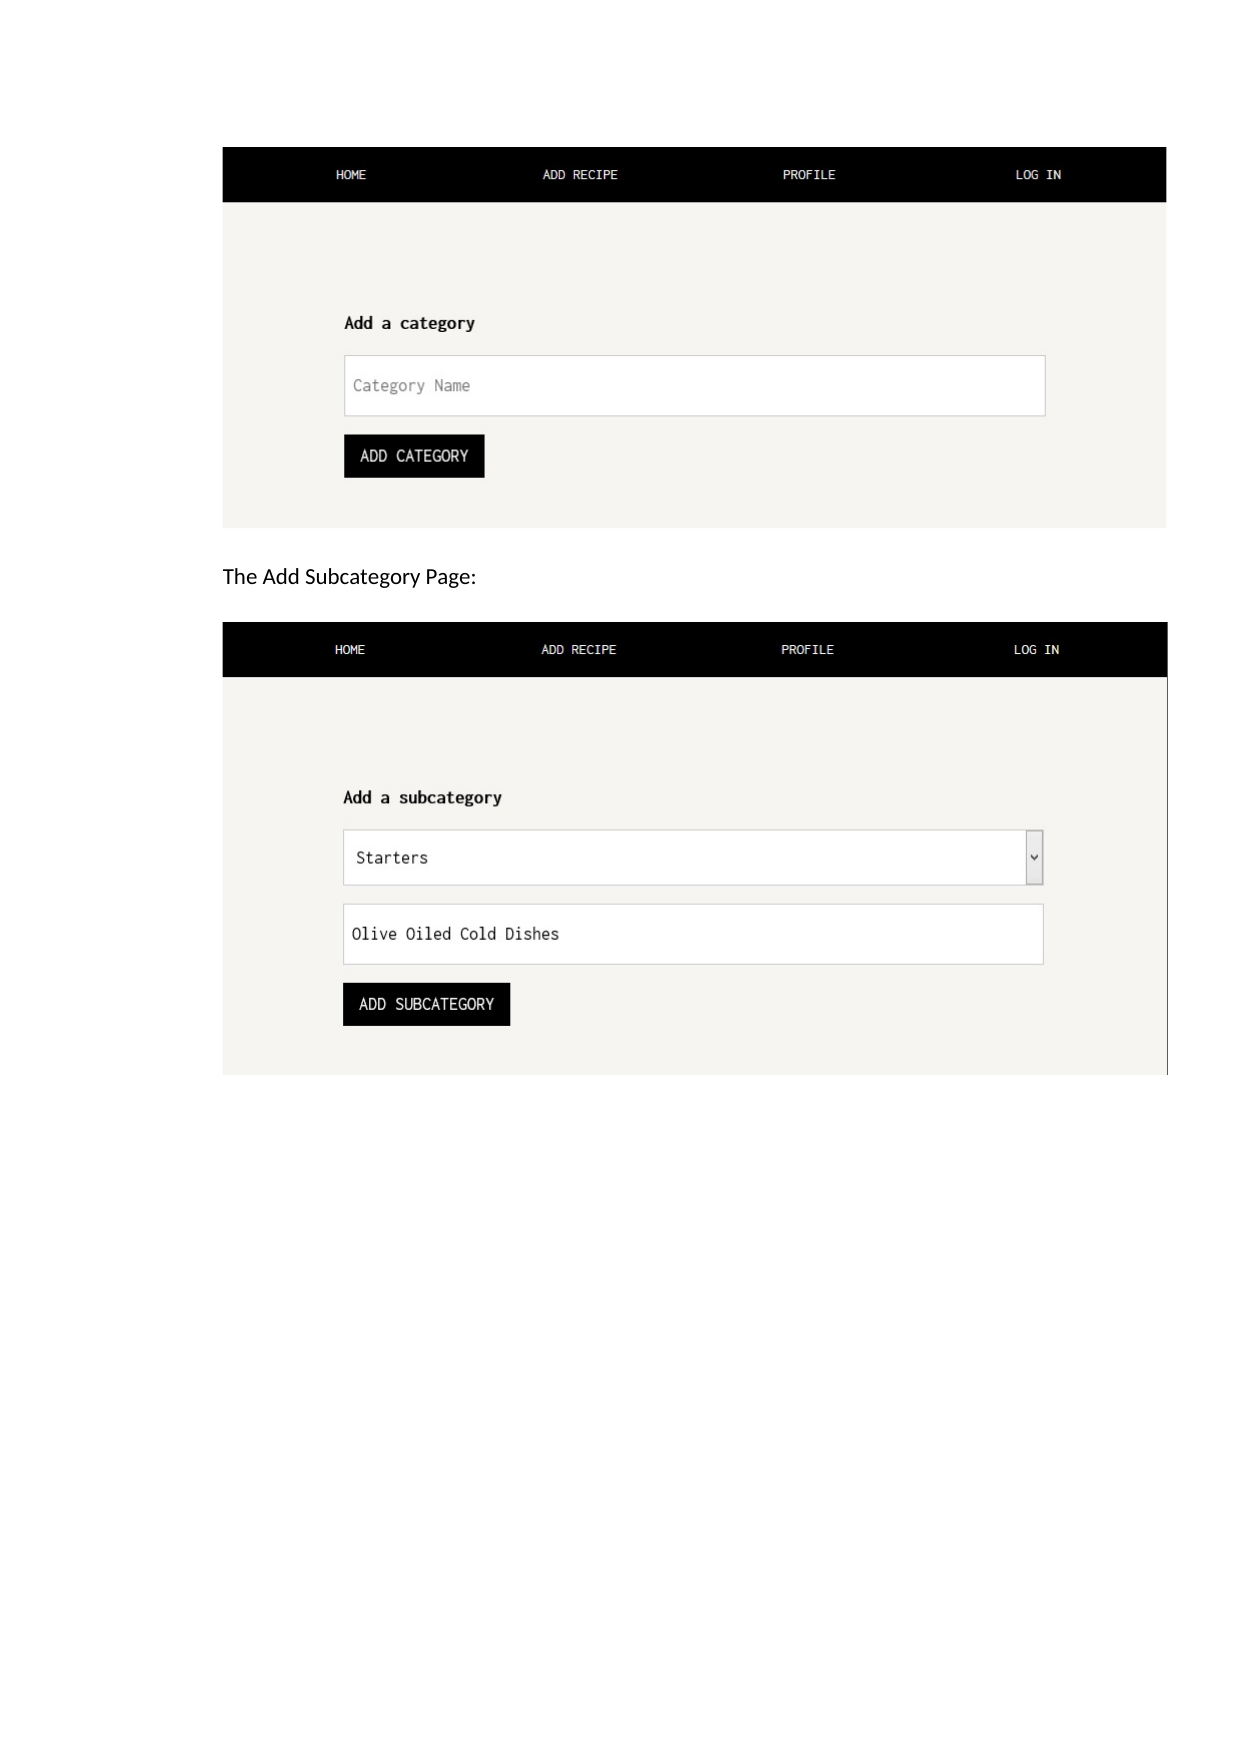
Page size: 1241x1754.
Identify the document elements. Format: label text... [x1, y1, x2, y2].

picture [222, 147, 1167, 530]
picture [222, 622, 1168, 1075]
list The Add Subcategory Page: [223, 562, 1093, 590]
